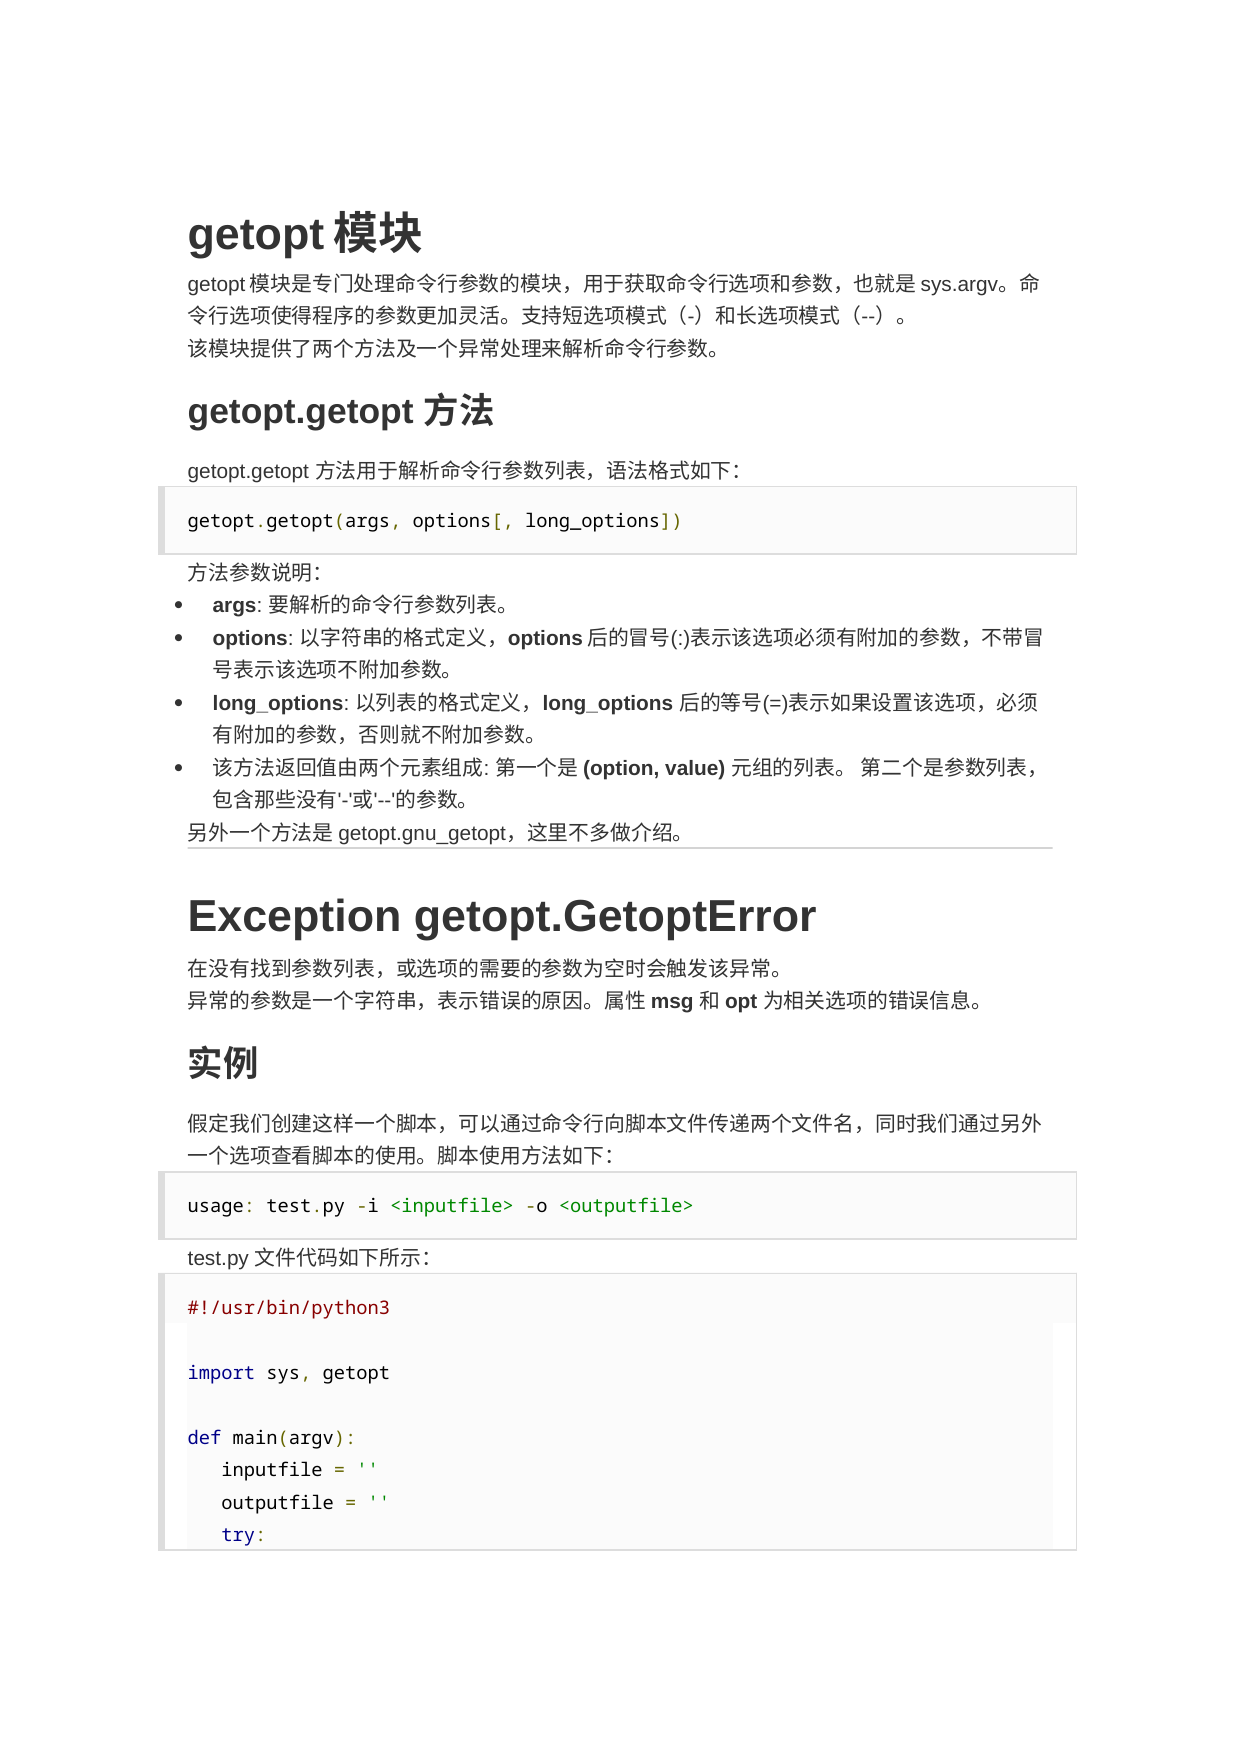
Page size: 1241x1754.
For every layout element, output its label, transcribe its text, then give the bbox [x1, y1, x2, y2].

text #!/usr/bin/python3 [165, 1274, 1076, 1323]
text 假定我们创建这样一个脚本，可以通过命令行向脚本文件传递两个文件名，同时我们通过另外一个选项查看脚本的使用。脚本使用方法如下： [187, 1106, 1053, 1171]
text try: [187, 1518, 1053, 1549]
text getopt.getopt(args, options[, long_options]) [165, 487, 1076, 553]
text import sys, getopt [187, 1356, 1053, 1388]
list options: 以字符串的格式定义，options后的冒号(:)表示该选项必须有附加的参数，不带冒号表示该选项不附加参数。 [175, 620, 1053, 685]
text 该模块提供了两个方法及一个异常处理来解析命令行参数。 [187, 331, 1053, 363]
text def main(argv): [187, 1421, 1053, 1453]
list 该方法返回值由两个元素组成: 第一个是 (option, value) 元组的列表。 第二个是参数列表，包含那些没有'-'或'--'的参数。 [175, 750, 1053, 815]
text usage: test.py -i <inputfile> -o <outputfile> [165, 1173, 1076, 1238]
text Exception getopt.GetoptError [187, 883, 1053, 948]
text 实例 [187, 1028, 1053, 1093]
text inputfile = '' [187, 1453, 1053, 1486]
list args: 要解析的命令行参数列表。 [175, 587, 1053, 620]
list long_options: 以列表的格式定义，long_options 后的等号(=)表示如果设置该选项，必须有附加的参数，否则就不附加参数。 [175, 685, 1053, 750]
text getopt.getopt 方法用于解析命令行参数列表，语法格式如下： [187, 453, 1053, 486]
text getopt模块是专门处理命令行参数的模块，用于获取命令行选项和参数，也就是sys.argv。命令行选项使得程序的参数更加灵活。支持短选项模式（-）和长选项模式（--）。 [187, 266, 1053, 331]
text 在没有找到参数列表，或选项的需要的参数为空时会触发该异常。 [187, 951, 1053, 983]
text 异常的参数是一个字符串，表示错误的原因。属性 msg 和 opt 为相关选项的错误信息。 [187, 983, 1053, 1016]
text 方法参数说明： [187, 555, 1053, 587]
text getopt模块 [187, 198, 1053, 263]
text outputfile = '' [187, 1486, 1053, 1518]
text getopt.getopt 方法 [187, 376, 1053, 441]
text 另外一个方法是 getopt.gnu_getopt，这里不多做介绍。 [187, 815, 1053, 847]
text test.py 文件代码如下所示： [187, 1240, 1053, 1272]
